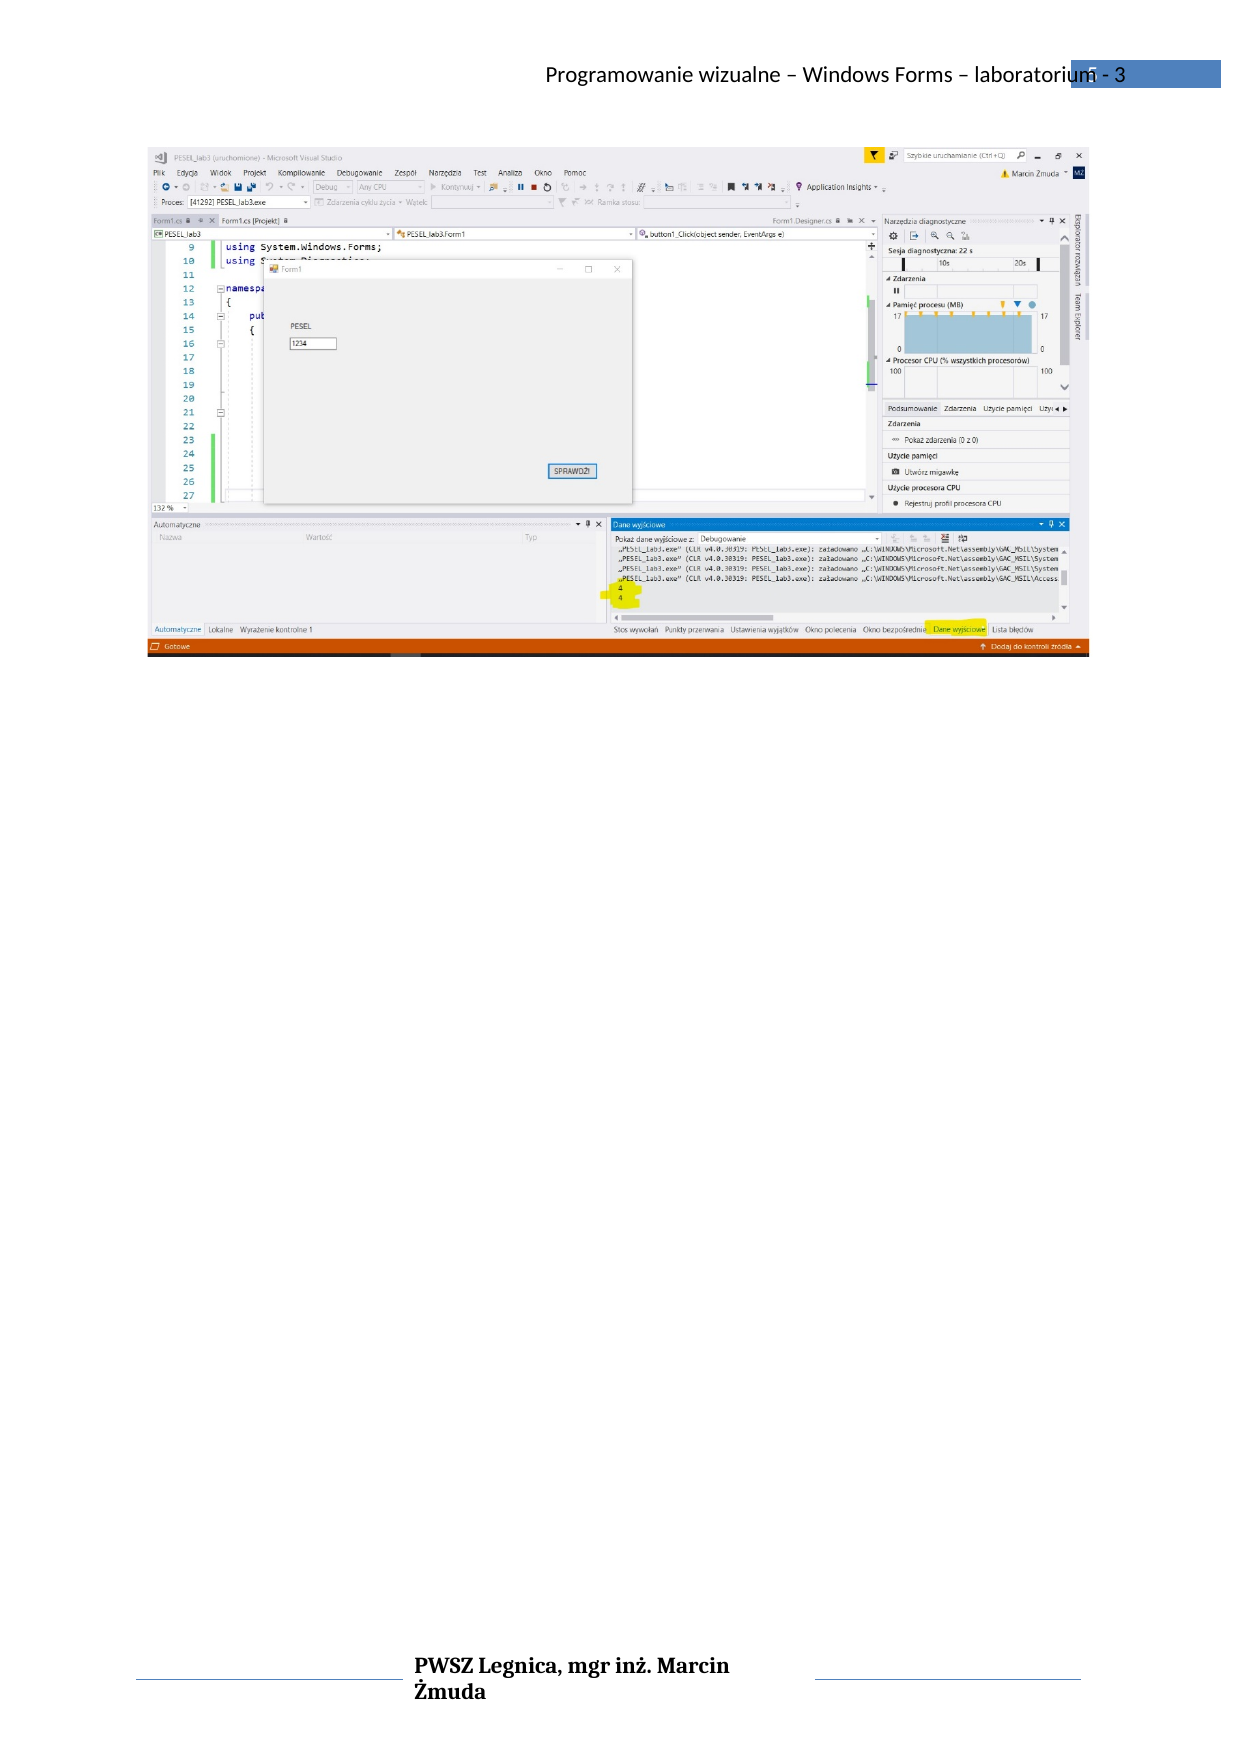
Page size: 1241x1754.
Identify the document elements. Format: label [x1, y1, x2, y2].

picture [147, 147, 1093, 657]
